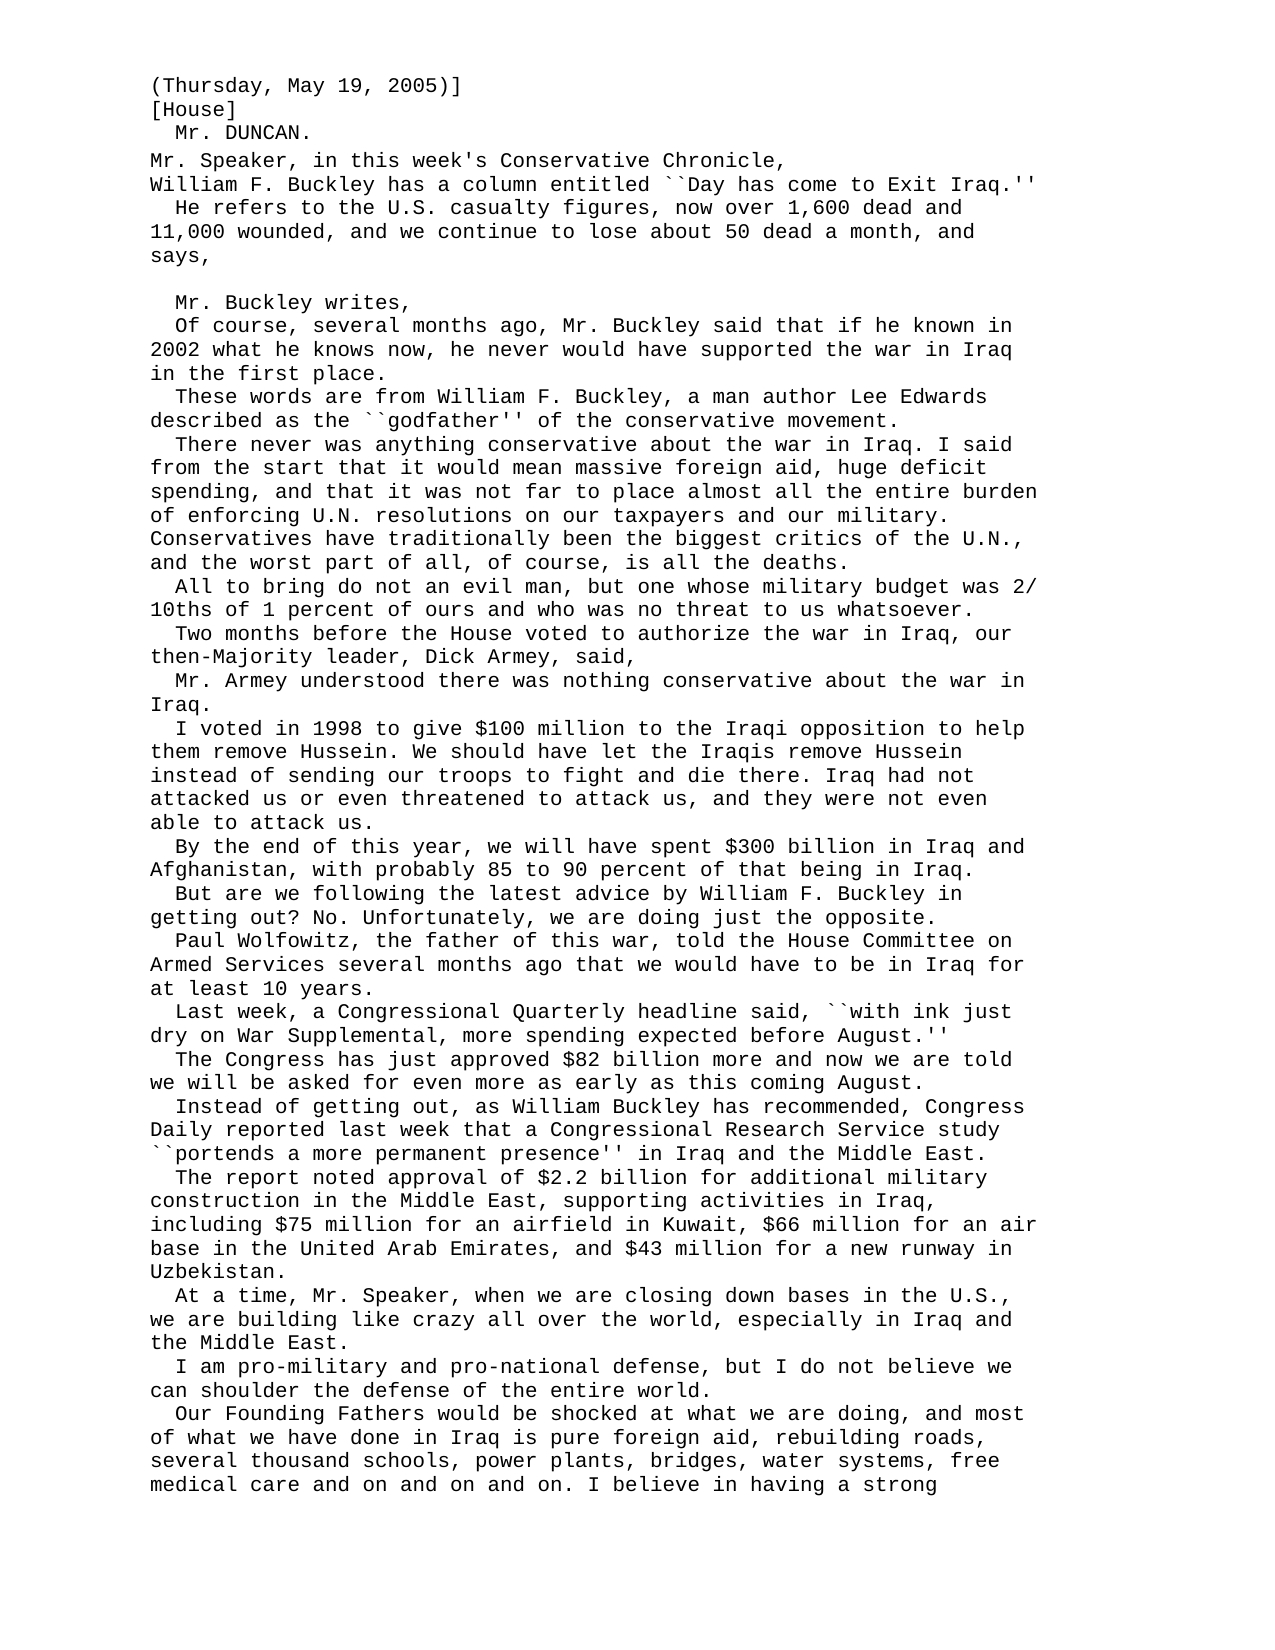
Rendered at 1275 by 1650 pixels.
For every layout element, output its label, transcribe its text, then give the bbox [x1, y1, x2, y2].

text Daily reported last week that a Congressional Research Service study [150, 1119, 1125, 1143]
text can shoulder the defense of the entire world. [150, 1379, 1125, 1403]
text several thousand schools, power plants, bridges, water systems, free [150, 1451, 1125, 1474]
text we are building like crazy all over the world, especially in Iraq and [150, 1309, 1125, 1332]
text All to bring do not an evil man, but one whose military budget was 2/ [150, 576, 1125, 599]
text including $75 million for an airfield in Kuwait, $66 million for an air [150, 1214, 1125, 1238]
text then-Majority leader, Dick Armey, said, [150, 647, 1125, 670]
text He refers to the U.S. casualty figures, now over 1,600 dead and [150, 197, 1125, 221]
text able to attack us. [150, 812, 1125, 836]
text Iraq. [150, 694, 1125, 717]
text Mr. Armey understood there was nothing conservative about the war in [150, 670, 1125, 694]
text in the first place. [150, 363, 1125, 386]
text Of course, several months ago, Mr. Buckley said that if he known in [150, 316, 1125, 339]
text Instead of getting out, as William Buckley has recommended, Congress [150, 1096, 1125, 1119]
text from the start that it would mean massive foreign aid, huge deficit [150, 457, 1125, 481]
text construction in the Middle East, supporting activities in Iraq, [150, 1190, 1125, 1214]
text Mr. Buckley writes, [150, 292, 1125, 316]
text William F. Buckley has a column entitled ``Day has come to Exit Iraq.'' [150, 174, 1125, 197]
text Mr. Speaker, in this week's Conservative Chronicle, [150, 150, 1125, 174]
text and the worst part of all, of course, is all the deaths. [150, 552, 1125, 576]
text attacked us or even threatened to attack us, and they were not even [150, 788, 1125, 812]
text dry on War Supplemental, more spending expected before August.'' [150, 1025, 1125, 1048]
text There never was anything conservative about the war in Iraq. I said [150, 434, 1125, 457]
text 10ths of 1 percent of ours and who was no threat to us whatsoever. [150, 599, 1125, 623]
text of enforcing U.N. resolutions on our taxpayers and our military. [150, 505, 1125, 528]
text At a time, Mr. Speaker, when we are closing down bases in the U.S., [150, 1285, 1125, 1309]
text medical care and on and on and on. I believe in having a strong [150, 1474, 1125, 1498]
text 11,000 wounded, and we continue to lose about 50 dead a month, and [150, 221, 1125, 244]
text Our Founding Fathers would be shocked at what we are doing, and most [150, 1403, 1125, 1427]
text Uzbekistan. [150, 1261, 1125, 1285]
text But are we following the latest advice by William F. Buckley in [150, 883, 1125, 907]
text base in the United Arab Emirates, and $43 million for a new runway in [150, 1238, 1125, 1261]
text These words are from William F. Buckley, a man author Lee Edwards [150, 386, 1125, 410]
text spending, and that it was not far to place almost all the entire burden [150, 481, 1125, 505]
text we will be asked for even more as early as this coming August. [150, 1072, 1125, 1096]
text Paul Wolfowitz, the father of this war, told the House Committee on [150, 930, 1125, 954]
text The Congress has just approved $82 billion more and now we are told [150, 1048, 1125, 1072]
text of what we have done in Iraq is pure foreign aid, rebuilding roads, [150, 1427, 1125, 1451]
text says, [150, 244, 1125, 268]
text Afghanistan, with probably 85 to 90 percent of that being in Iraq. [150, 859, 1125, 883]
text 2002 what he knows now, he never would have supported the war in Iraq [150, 339, 1125, 363]
text the Middle East. [150, 1332, 1125, 1356]
text Conservatives have traditionally been the biggest critics of the U.N., [150, 528, 1125, 552]
text Last week, a Congressional Quarterly headline said, ``with ink just [150, 1001, 1125, 1025]
text The report noted approval of $2.2 billion for additional military [150, 1167, 1125, 1190]
text By the end of this year, we will have spent $300 billion in Iraq and [150, 836, 1125, 859]
text them remove Hussein. We should have let the Iraqis remove Hussein [150, 741, 1125, 765]
text instead of sending our troops to fight and die there. Iraq had not [150, 765, 1125, 788]
text getting out? No. Unfortunately, we are doing just the opposite. [150, 907, 1125, 930]
text I am pro-military and pro-national defense, but I do not believe we [150, 1356, 1125, 1379]
text Armed Services several months ago that we would have to be in Iraq for [150, 954, 1125, 978]
text described as the ``godfather'' of the conservative movement. [150, 410, 1125, 434]
text ``portends a more permanent presence'' in Iraq and the Middle East. [150, 1143, 1125, 1167]
text at least 10 years. [150, 978, 1125, 1001]
text Two months before the House voted to authorize the war in Iraq, our [150, 623, 1125, 647]
text I voted in 1998 to give $100 million to the Iraqi opposition to help [150, 717, 1125, 741]
